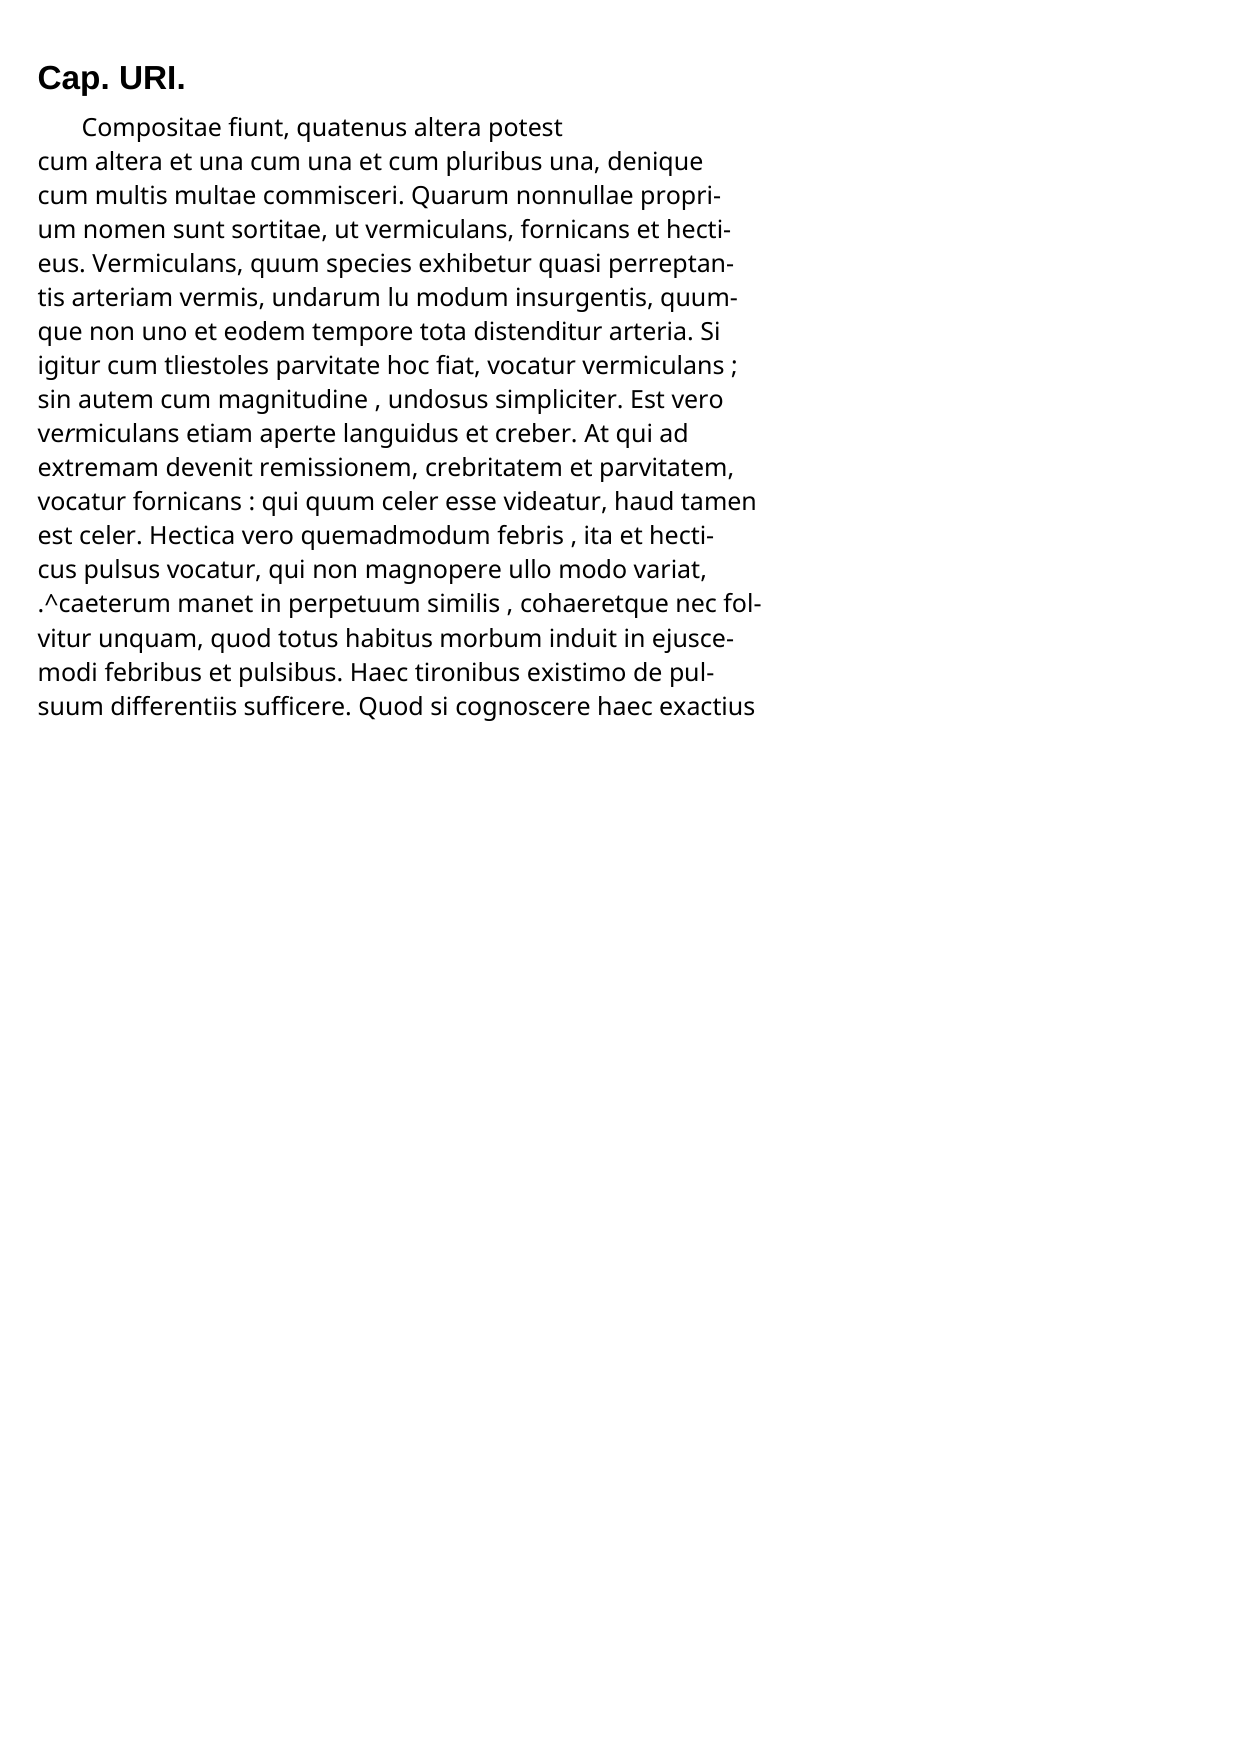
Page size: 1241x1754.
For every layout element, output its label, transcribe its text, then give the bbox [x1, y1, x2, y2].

text Compositae fiunt, quatenus altera potest cum altera et una cum una et cum pluribus una, denique cum multis multae commisceri. Quarum nonnullae propri- um nomen sunt sortitae, ut vermiculans, fornicans et hecti- eus. Vermiculans, quum species exhibetur quasi perreptan- tis arteriam vermis, undarum lu modum insurgentis, quum- que non uno et eodem tempore tota distenditur arteria. Si igitur cum tliestoles parvitate hoc fiat, vocatur vermiculans ; sin autem cum magnitudine , undosus simpliciter. Est vero vermiculans etiam aperte languidus et creber. At qui ad extremam devenit remissionem, crebritatem et parvitatem, vocatur fornicans : qui quum celer esse videatur, haud tamen est celer. Hectica vero quemadmodum febris , ita et hecti- cus pulsus vocatur, qui non magnopere ullo modo variat, .^caeterum manet in perpetuum similis , cohaeretque nec fol- vitur unquam, quod totus habitus morbum induit in ejusce- modi febribus et pulsibus. Haec tironibus existimo de pul- suum differentiis sufficere. Quod si cognoscere haec exactius [37, 109, 1203, 722]
subtitle Cap. URI. [37, 58, 1203, 97]
